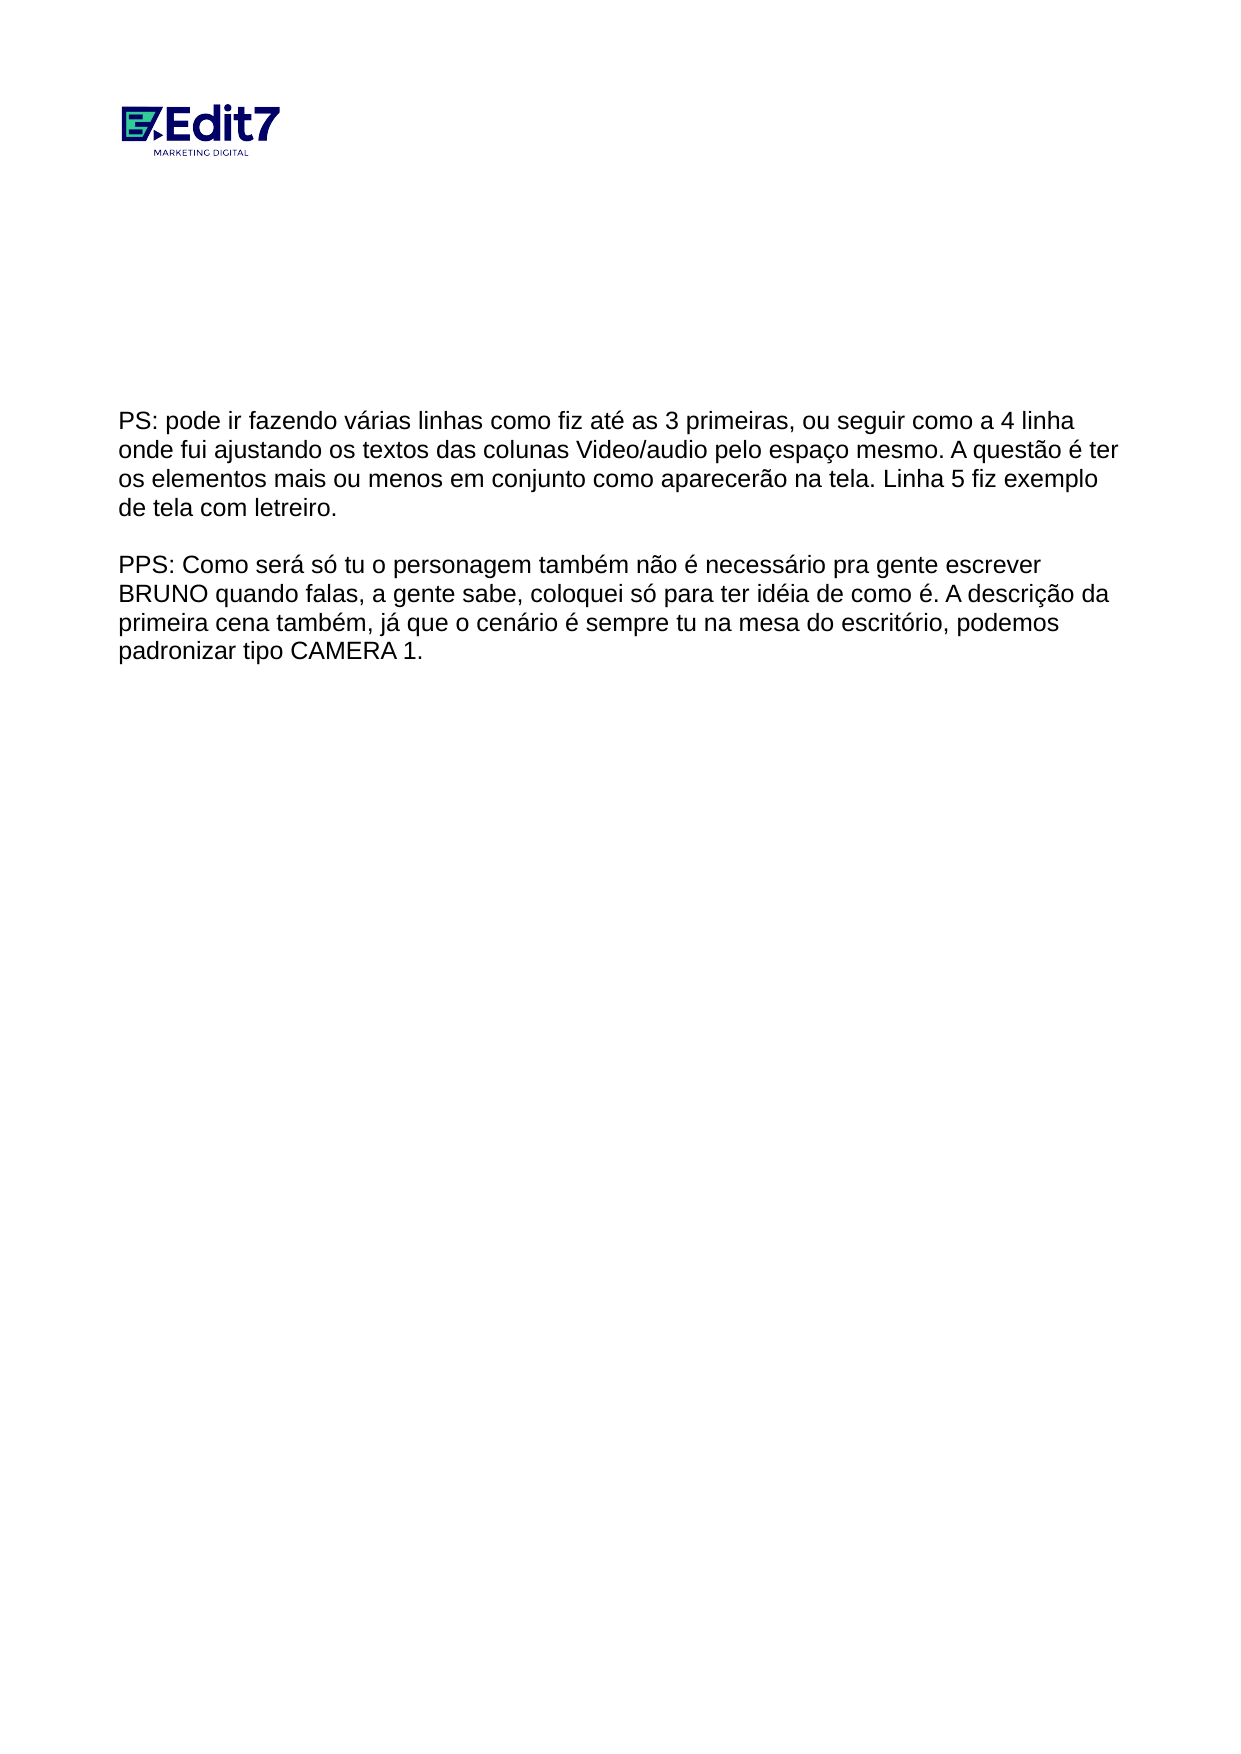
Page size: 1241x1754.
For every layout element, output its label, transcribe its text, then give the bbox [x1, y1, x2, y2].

text PPS: Como será só tu o personagem também não é necessário pra gente escrever BRUNO quando falas, a gente sabe, coloquei só para ter idéia de como é. A descrição da primeira cena também, já que o cenário é sempre tu na mesa do escritório, podemos padronizar tipo CAMERA 1. [118, 550, 1122, 665]
text PS: pode ir fazendo várias linhas como fiz até as 3 primeiras, ou seguir como a 4 linha onde fui ajustando os textos das colunas Video/audio pelo espaço mesmo. A questão é ter os elementos mais ou menos em conjunto como aparecerão na tela. Linha 5 fiz exemplo de tela com letreiro. [118, 406, 1122, 521]
picture [121, 104, 280, 156]
